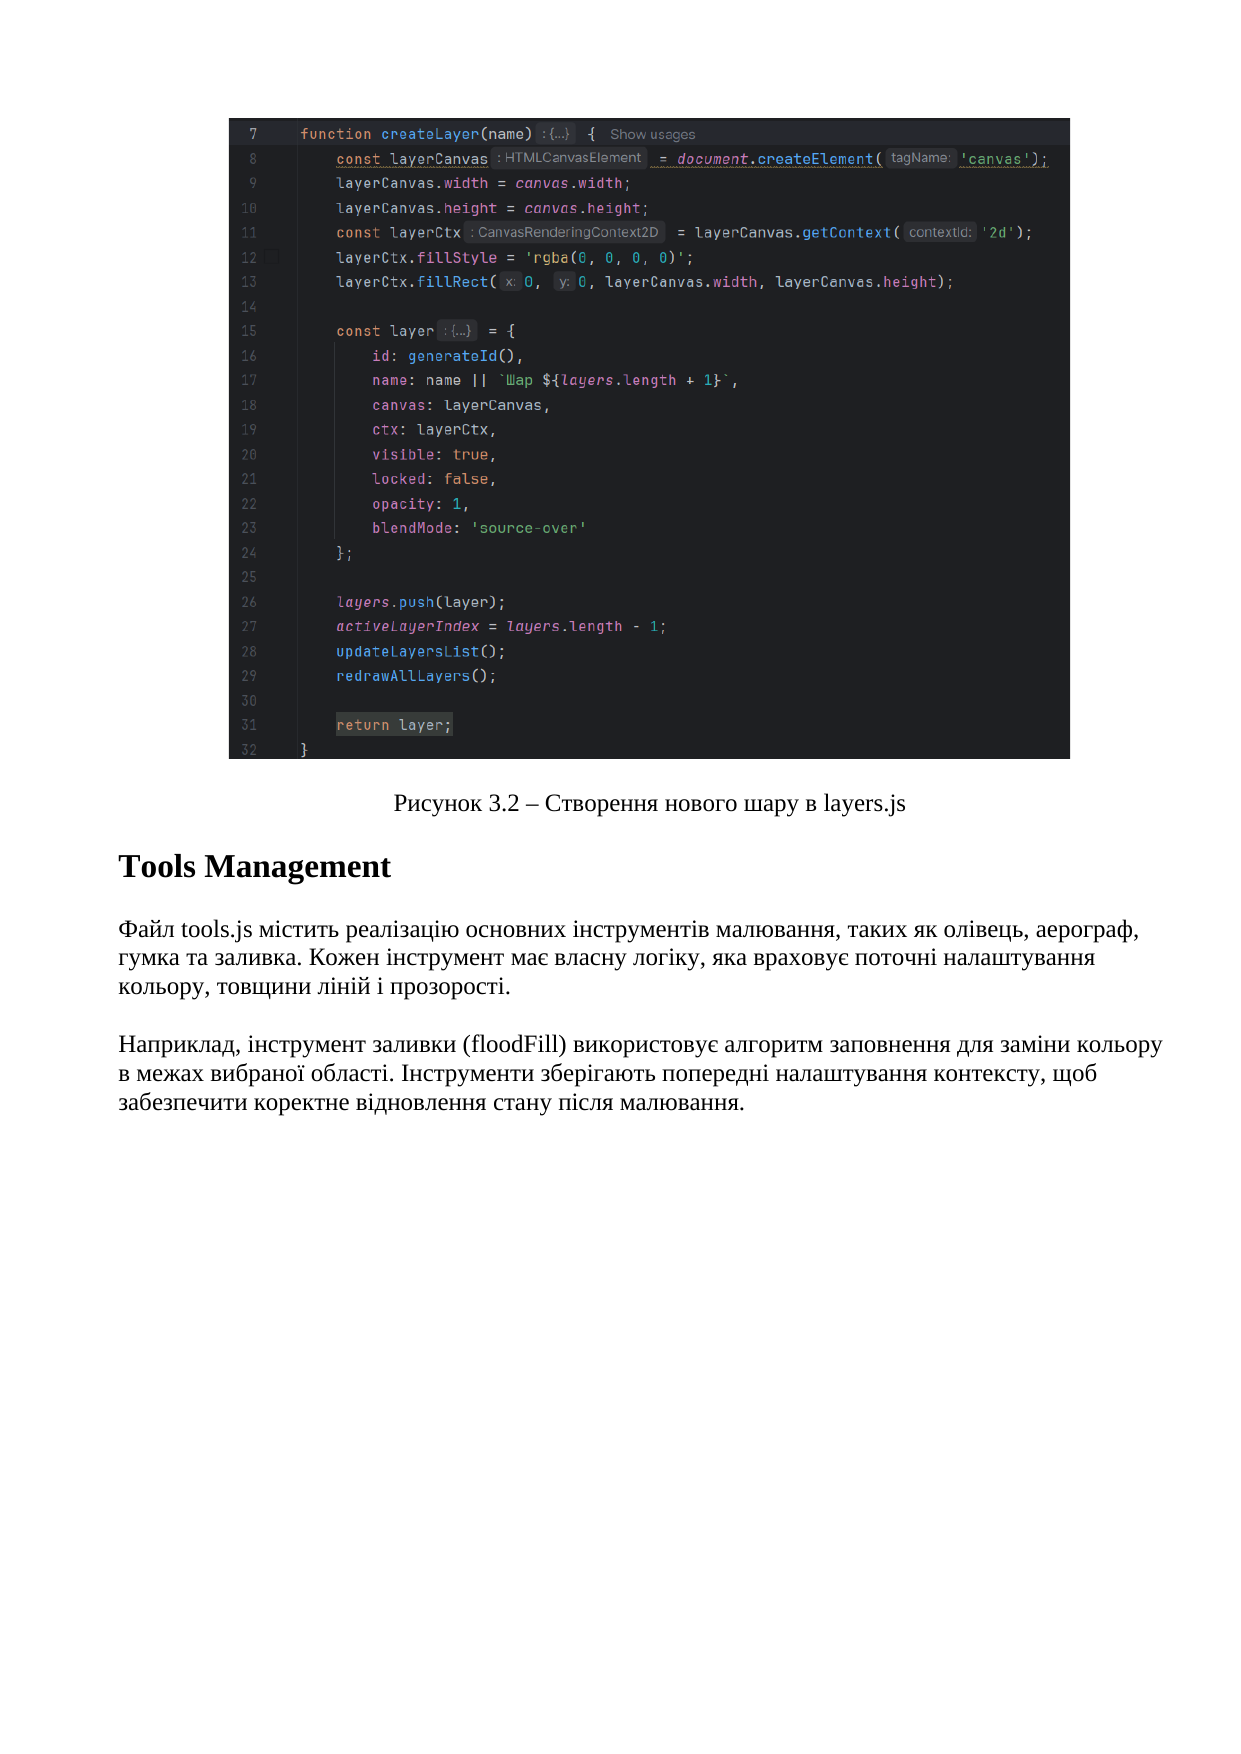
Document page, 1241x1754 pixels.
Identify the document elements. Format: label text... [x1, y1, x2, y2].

text Рисунок 3.2 – Створення нового шару в layers.js [118, 788, 1181, 817]
text Наприклад, інструмент заливки (floodFill) використовує алгоритм заповнення для заміни кольору в межах вибраної області. Інструменти зберігають попередні налаштування контексту, щоб забезпечити коректне відновлення стану після малювання. [118, 1029, 1181, 1115]
subtitle Tools Management [118, 846, 1181, 884]
picture [228, 118, 1071, 759]
text Файл tools.js містить реалізацію основних інструментів малювання, таких як олівець, аерограф, гумка та заливка. Кожен інструмент має власну логіку, яка враховує поточні налаштування кольору, товщини ліній і прозорості. [118, 914, 1181, 1000]
